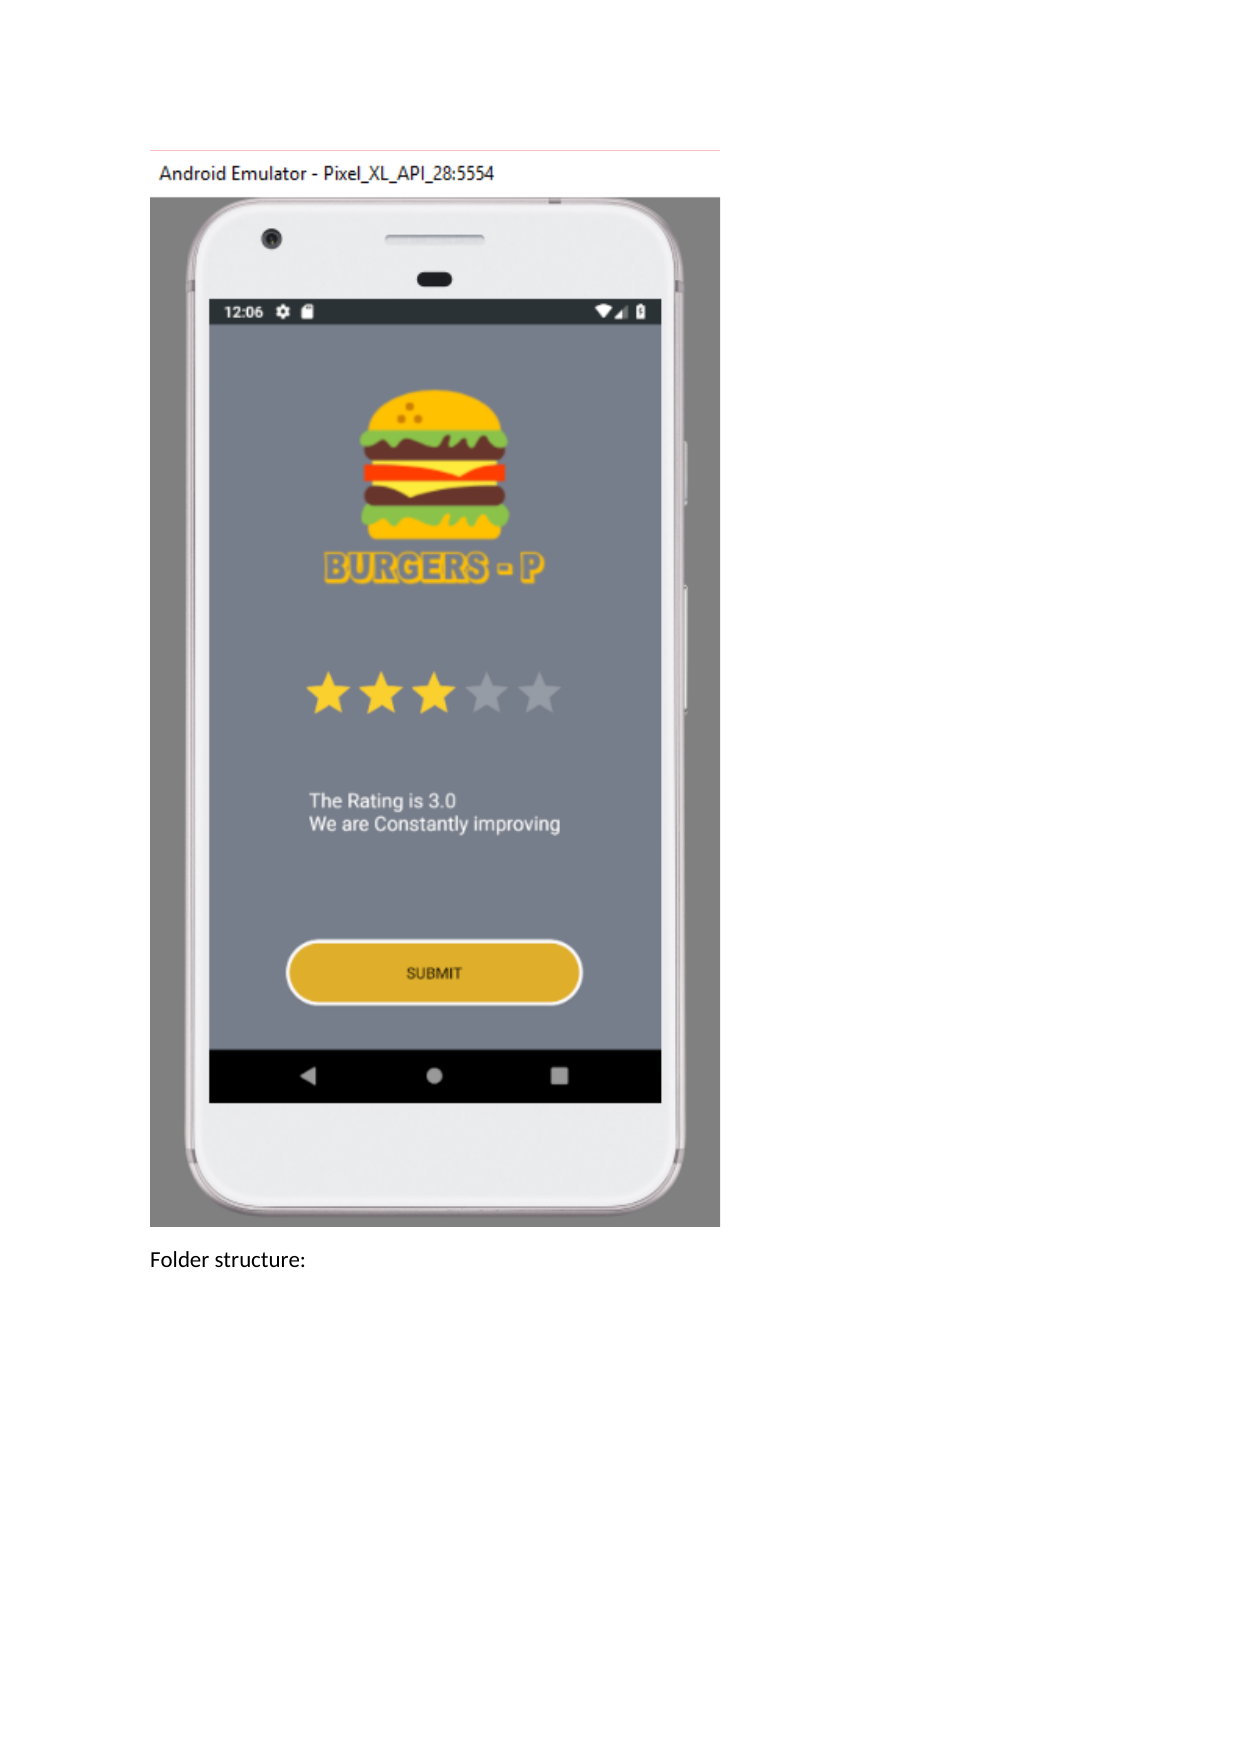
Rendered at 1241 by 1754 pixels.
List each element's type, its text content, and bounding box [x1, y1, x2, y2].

text Folder structure: [150, 1245, 1090, 1273]
picture [150, 150, 721, 1227]
